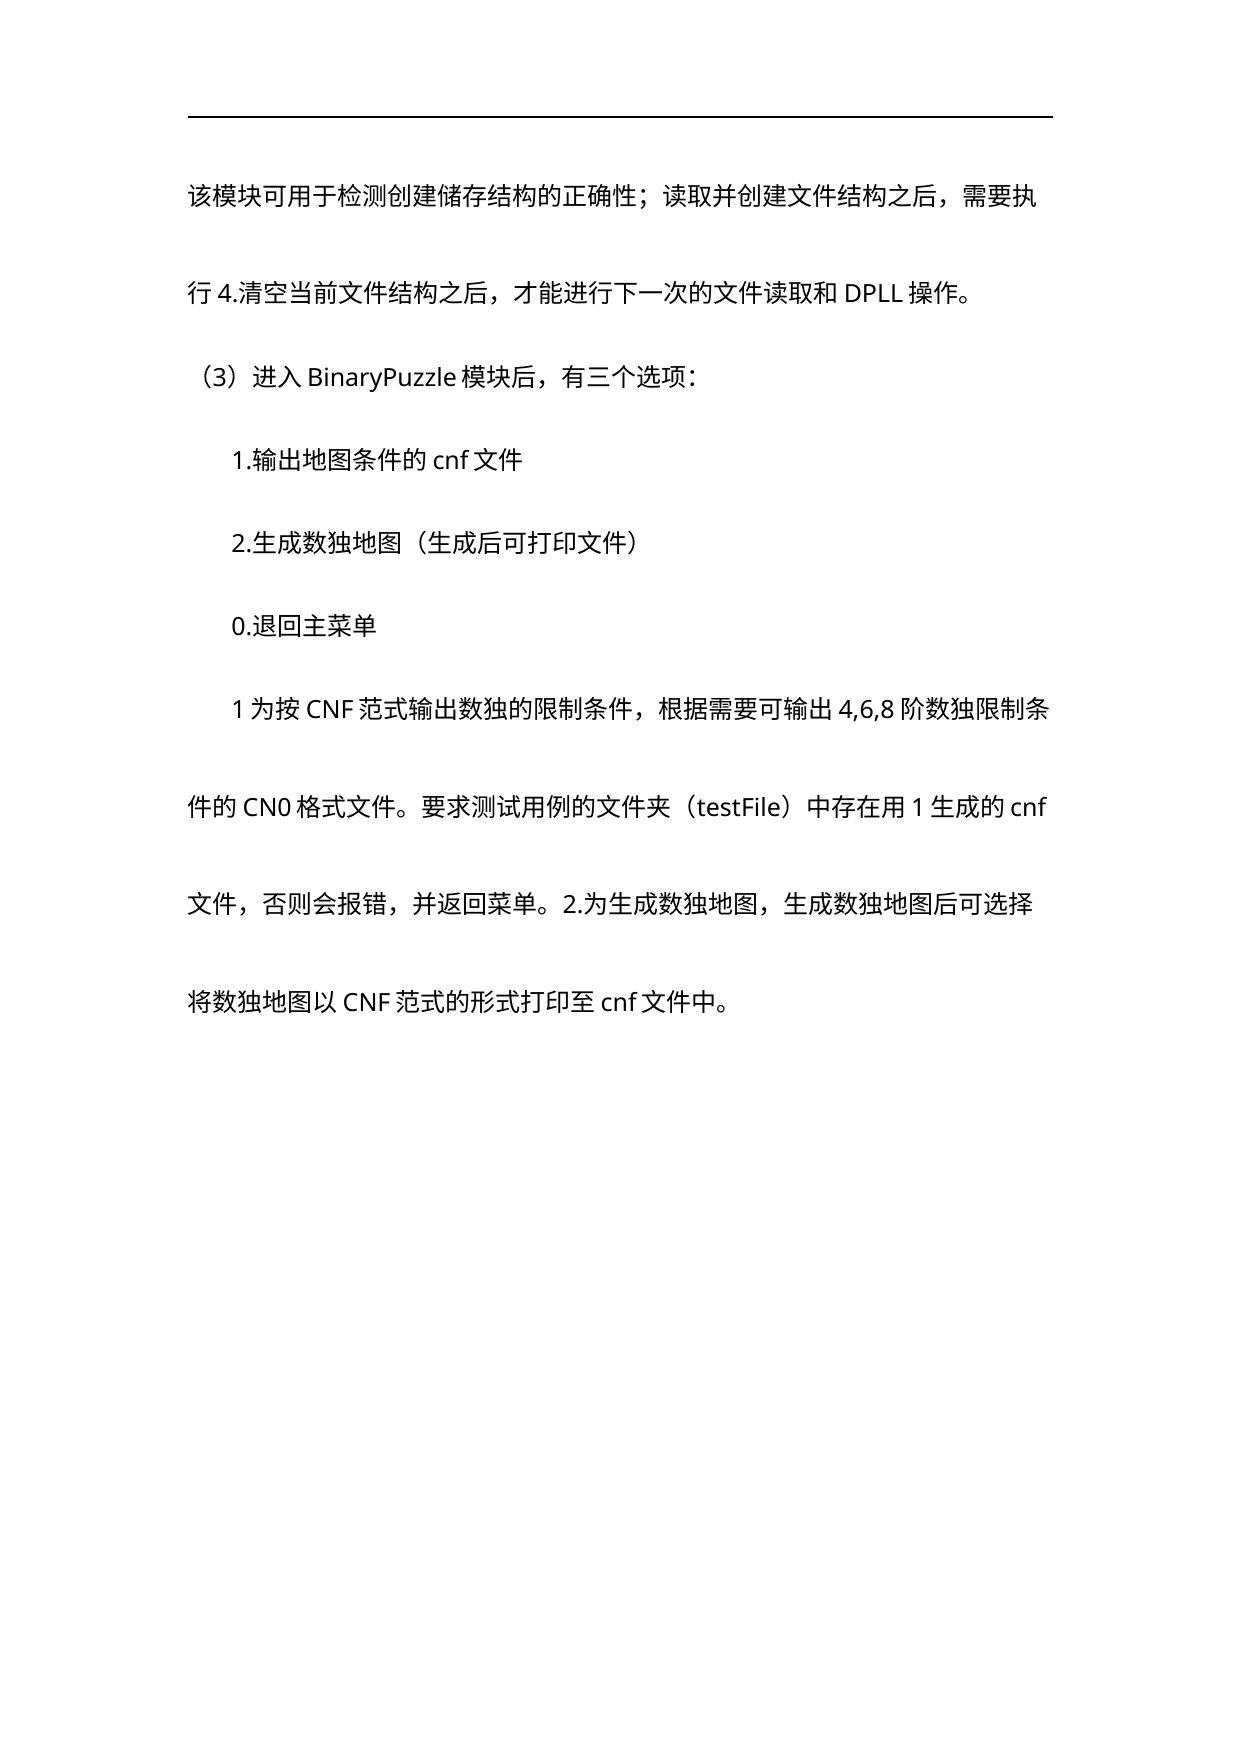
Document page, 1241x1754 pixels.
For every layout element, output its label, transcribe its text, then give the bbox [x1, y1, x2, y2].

text 0.退回主菜单 [187, 592, 1053, 657]
text 1.输出地图条件的cnf文件 [187, 426, 1053, 491]
text 2.生成数独地图（生成后可打印文件） [187, 509, 1053, 574]
text （3）进入BinaryPuzzle模块后，有三个选项： [187, 343, 1053, 408]
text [187, 162, 1053, 324]
text 1为按CNF范式输出数独的限制条件，根据需要可输出4,6,8阶数独限制条件的CN0格式文件。要求测试用例的文件夹（testFile）中存在用1生成的cnf文件，否则会报错，并返回菜单。2.为生成数独地图，生成数独地图后可选择将数独地图以CNF范式的形式打印至cnf文件中。 [187, 675, 1053, 1033]
